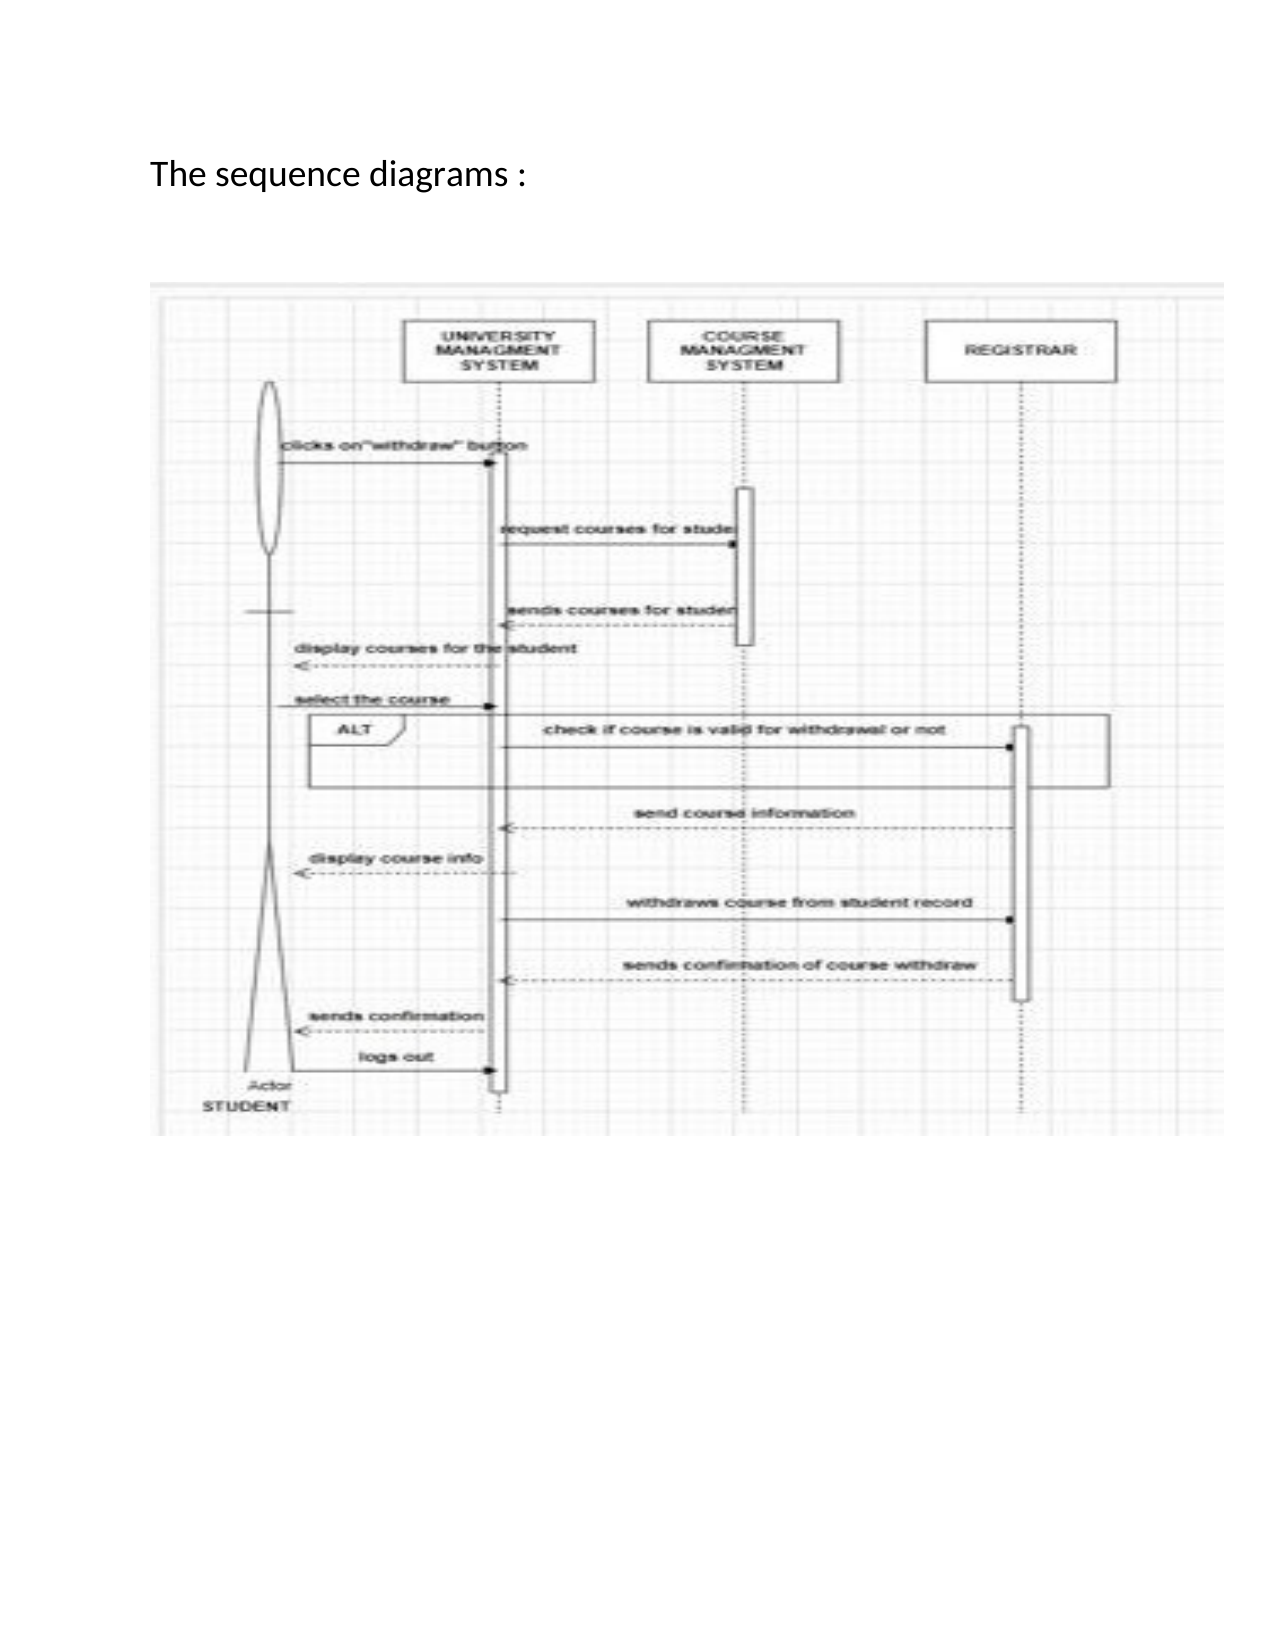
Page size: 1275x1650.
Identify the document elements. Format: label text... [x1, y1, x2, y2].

picture [150, 282, 1224, 1136]
text The sequence diagrams : [150, 150, 1125, 196]
